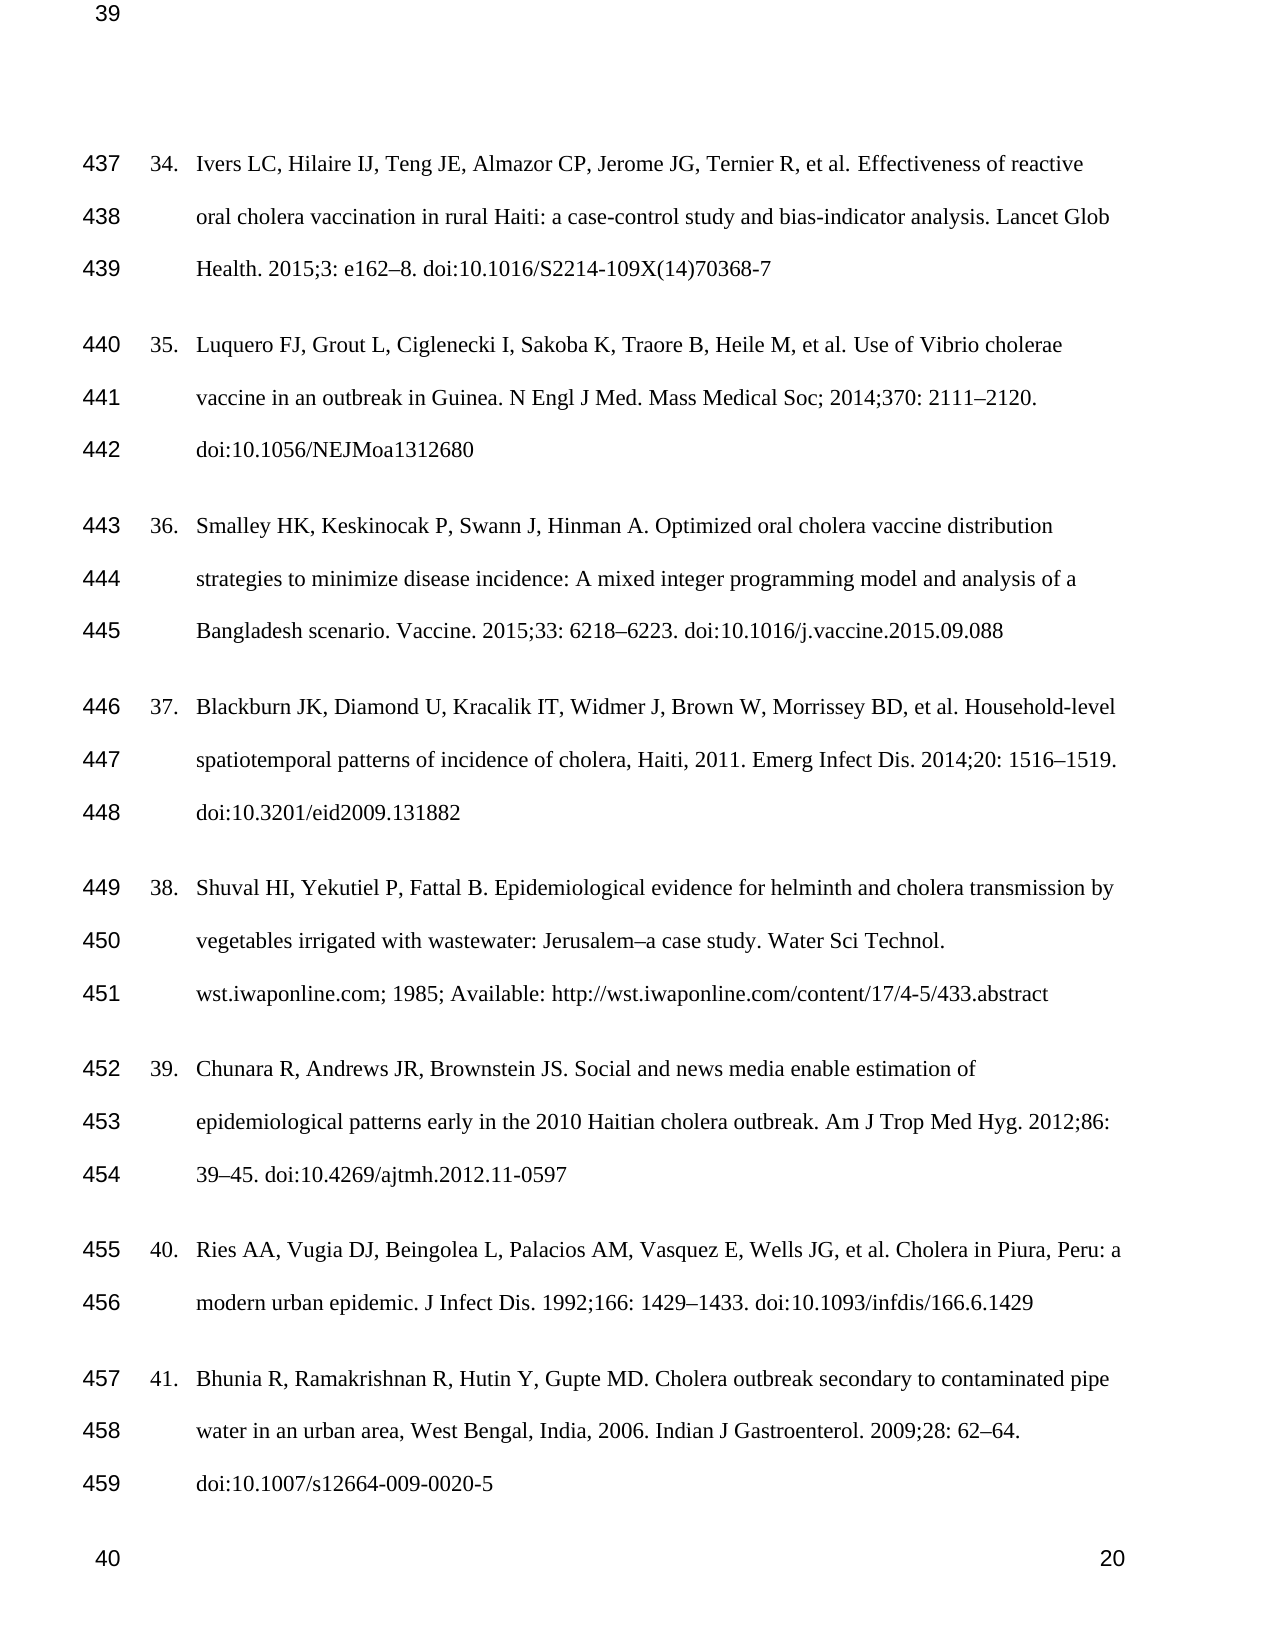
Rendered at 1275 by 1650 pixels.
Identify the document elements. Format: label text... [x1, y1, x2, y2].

text 37. Blackburn JK, Diamond U, Kracalik IT, Widmer J, Brown W, Morrissey BD, et al. Household-level spatiotemporal patterns of incidence of cholera, Haiti, 2011. Emerg Infect Dis. 2014;20: 1516–1519. doi:10.3201/eid2009.131882 [150, 693, 1125, 825]
text 34. Ivers LC, Hilaire IJ, Teng JE, Almazor CP, Jerome JG, Ternier R, et al. Effectiveness of reactive oral cholera vaccination in rural Haiti: a case-control study and bias-indicator analysis. Lancet Glob Health. 2015;3: e162–8. doi:10.1016/S2214-109X(14)70368-7 [150, 150, 1125, 282]
text 40. Ries AA, Vugia DJ, Beingolea L, Palacios AM, Vasquez E, Wells JG, et al. Cholera in Piura, Peru: a modern urban epidemic. J Infect Dis. 1992;166: 1429–1433. doi:10.1093/infdis/166.6.1429 [150, 1236, 1125, 1315]
text 41. Bhunia R, Ramakrishnan R, Hutin Y, Gupte MD. Cholera outbreak secondary to contaminated pipe water in an urban area, West Bengal, India, 2006. Indian J Gastroenterol. 2009;28: 62–64. doi:10.1007/s12664-009-0020-5 [150, 1364, 1125, 1496]
text 39. Chunara R, Andrews JR, Brownstein JS. Social and news media enable estimation of epidemiological patterns early in the 2010 Haitian cholera outbreak. Am J Trop Med Hyg. 2012;86: 39–45. doi:10.4269/ajtmh.2012.11-0597 [150, 1055, 1125, 1187]
text 38. Shuval HI, Yekutiel P, Fattal B. Epidemiological evidence for helminth and cholera transmission by vegetables irrigated with wastewater: Jerusalem–a case study. Water Sci Technol. wst.iwaponline.com; 1985; Available: http://wst.iwaponline.com/content/17/4-5/433.abstract [150, 874, 1125, 1006]
text 35. Luquero FJ, Grout L, Ciglenecki I, Sakoba K, Traore B, Heile M, et al. Use of Vibrio cholerae vaccine in an outbreak in Guinea. N Engl J Med. Mass Medical Soc; 2014;370: 2111–2120. doi:10.1056/NEJMoa1312680 [150, 331, 1125, 463]
text 36. Smalley HK, Keskinocak P, Swann J, Hinman A. Optimized oral cholera vaccine distribution strategies to minimize disease incidence: A mixed integer programming model and analysis of a Bangladesh scenario. Vaccine. 2015;33: 6218–6223. doi:10.1016/j.vaccine.2015.09.088 [150, 512, 1125, 644]
